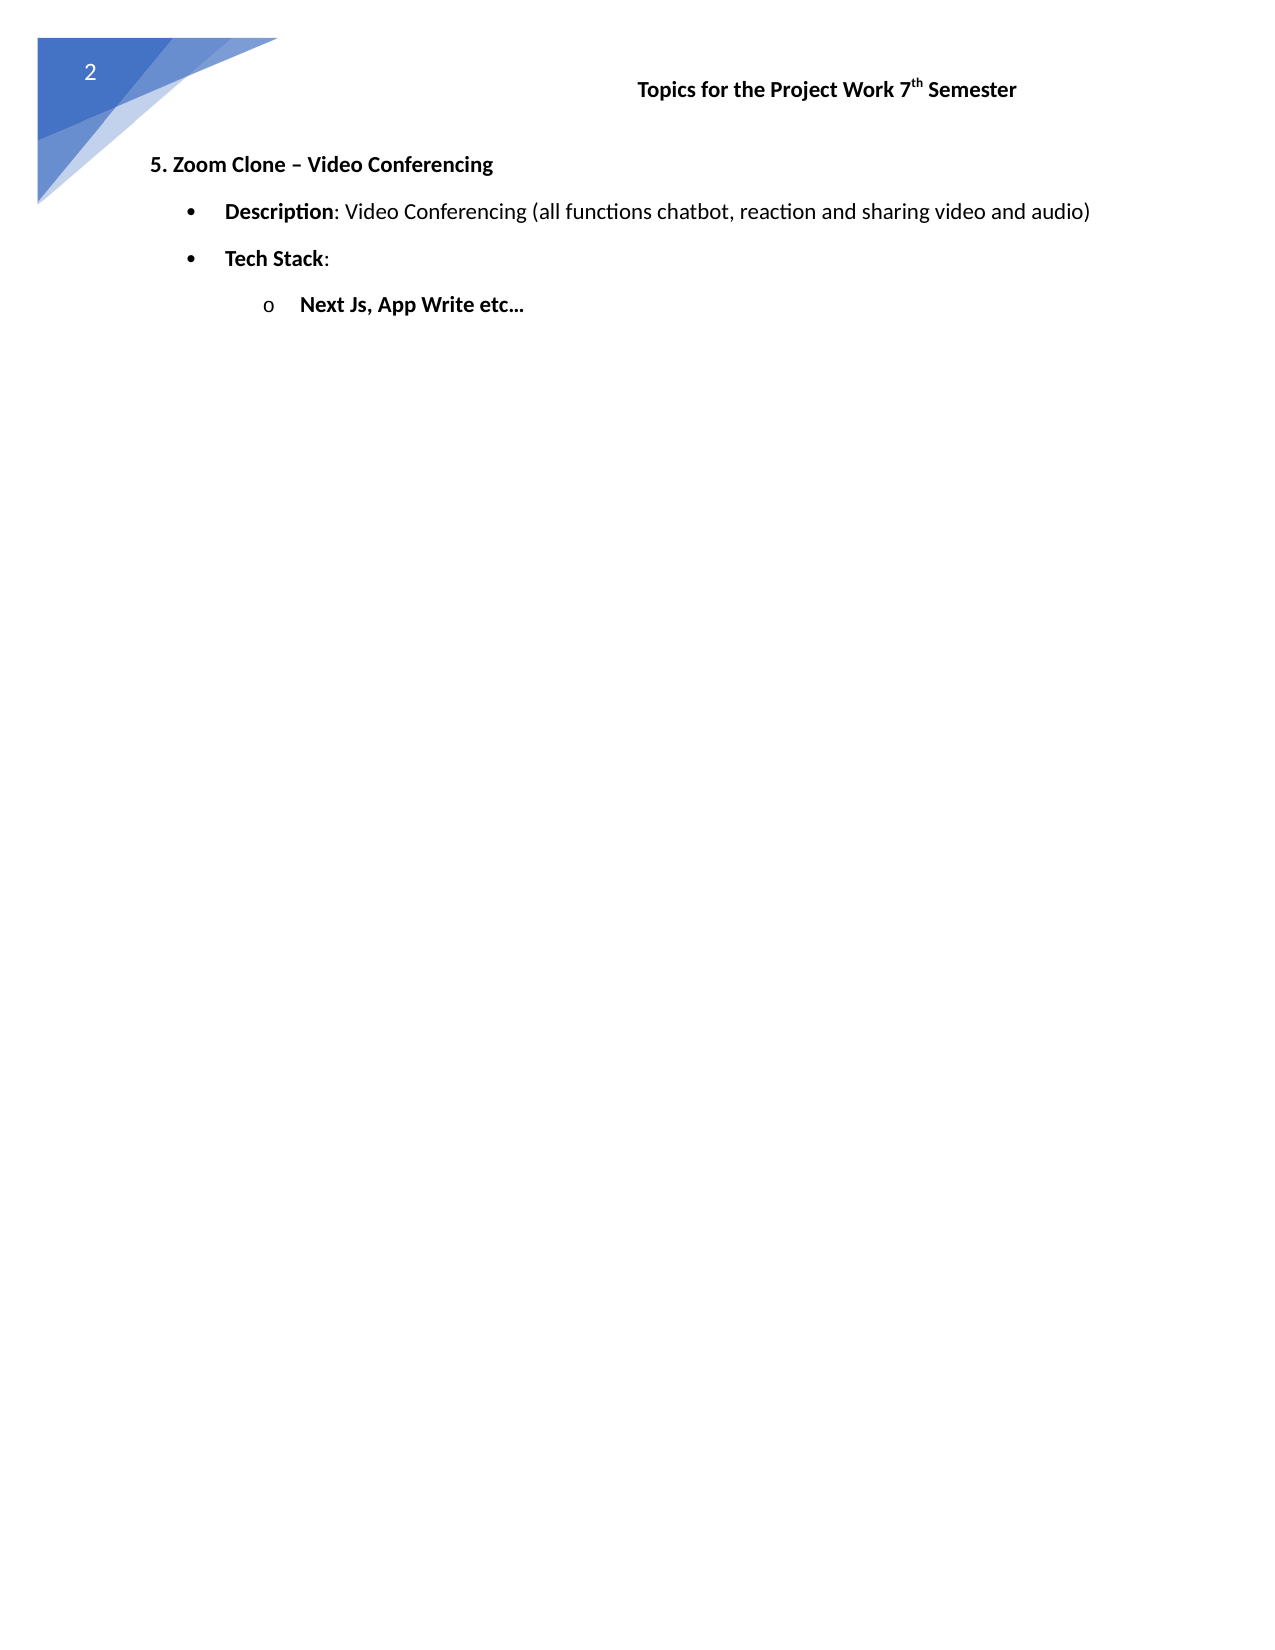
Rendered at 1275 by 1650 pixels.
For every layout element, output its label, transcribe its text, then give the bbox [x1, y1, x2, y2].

list Next Js, App Write etc… [262, 291, 1125, 319]
list Description: Video Conferencing (all functions chatbot, reaction and sharing video and audio) [187, 197, 1125, 225]
picture [37, 37, 279, 206]
list Tech Stack: [187, 244, 1125, 272]
text 5. Zoom Clone – Video Conferencing [150, 150, 1125, 178]
